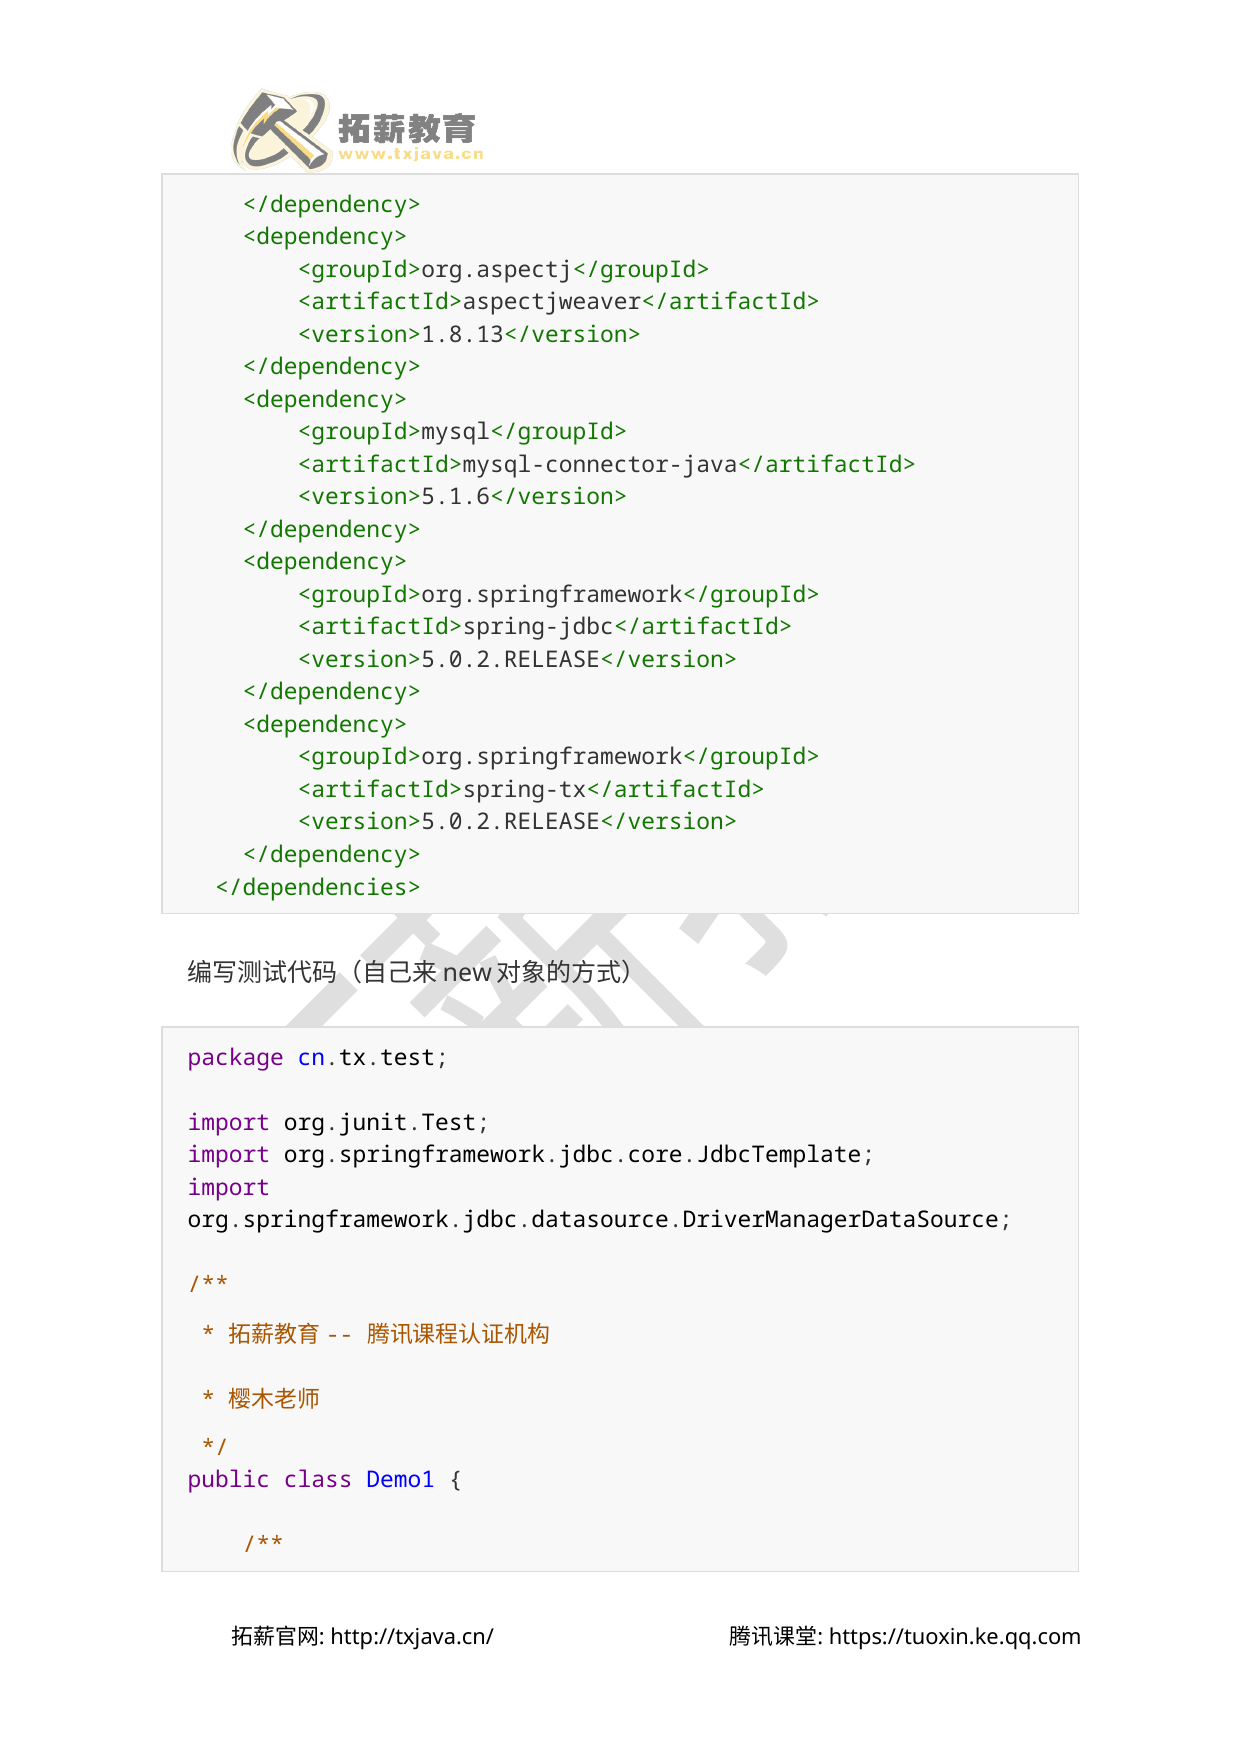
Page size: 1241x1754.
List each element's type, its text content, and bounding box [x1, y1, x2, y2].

text 编写测试代码（自己来new对象的方式） [187, 938, 1053, 1003]
picture [231, 88, 483, 173]
